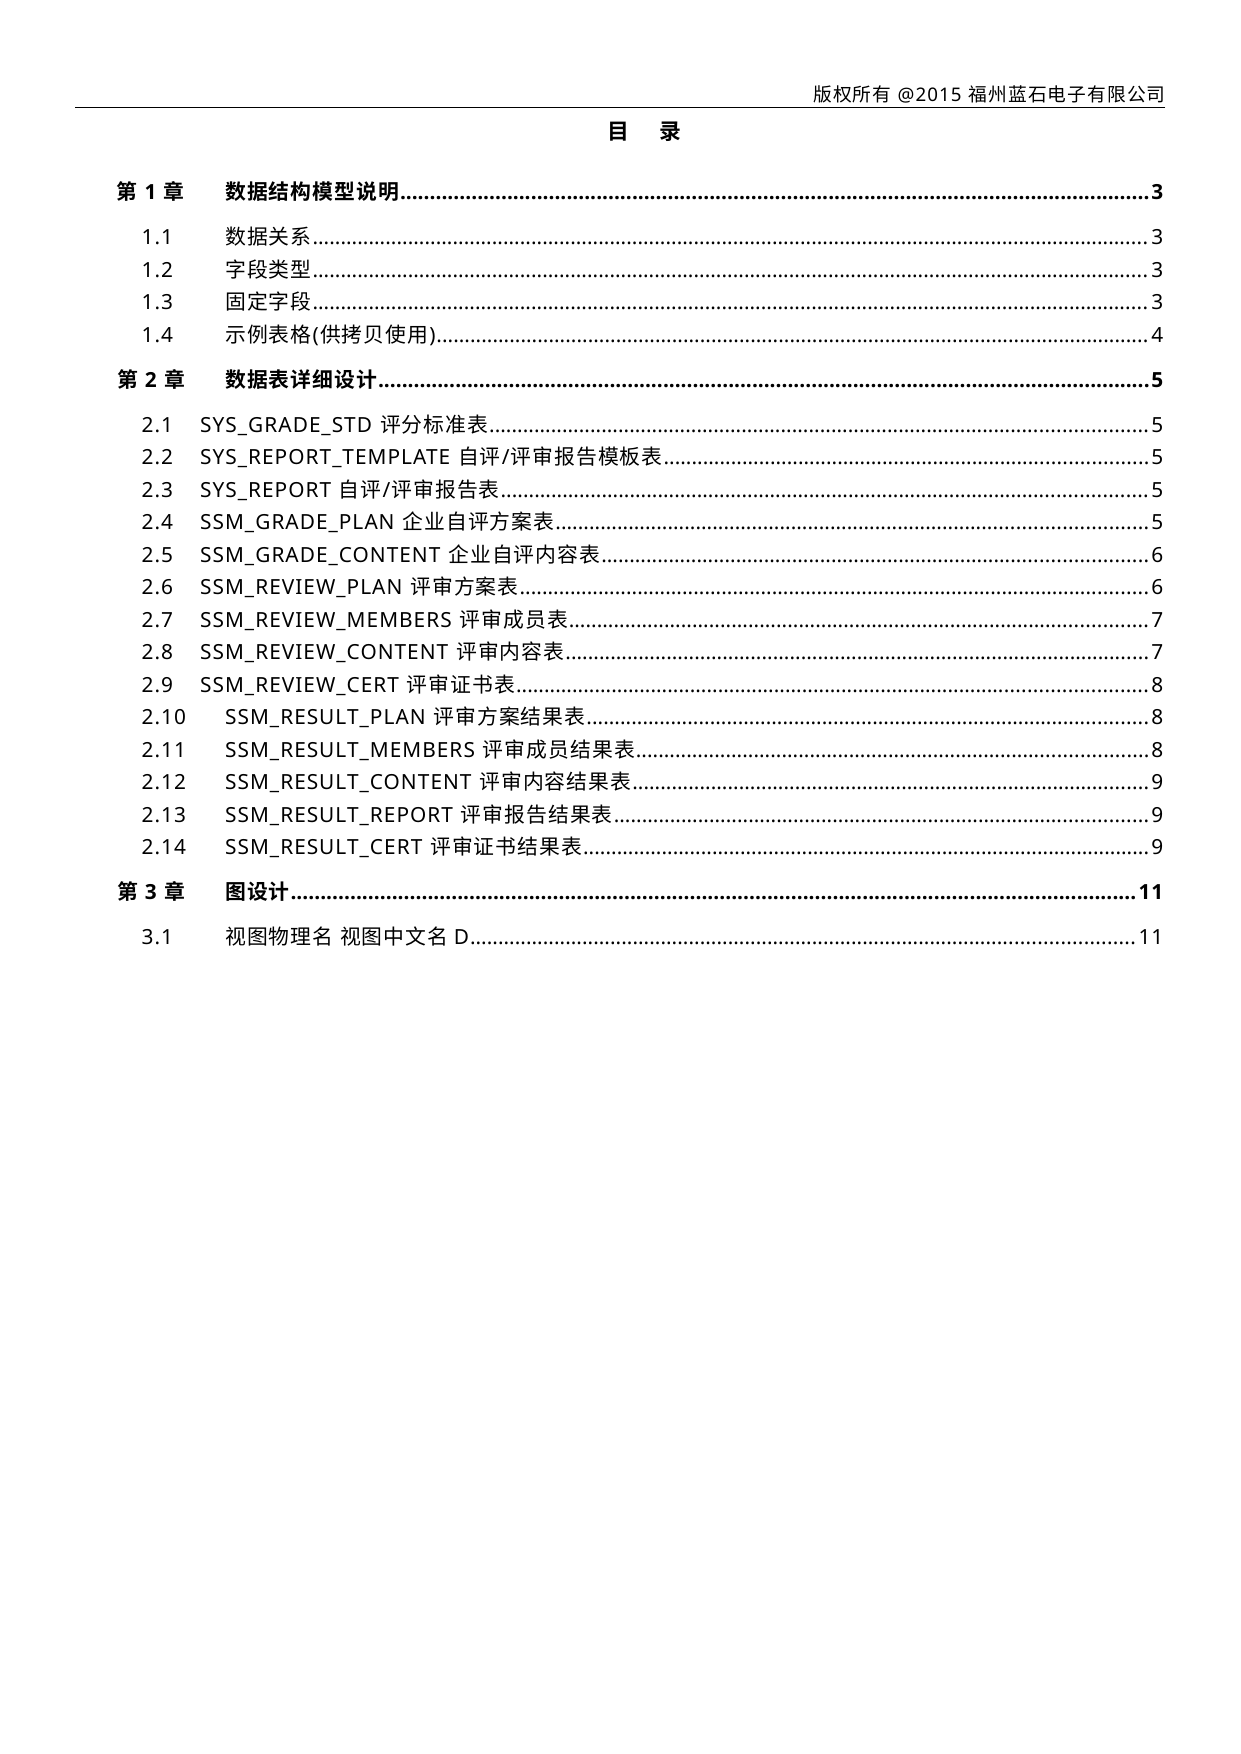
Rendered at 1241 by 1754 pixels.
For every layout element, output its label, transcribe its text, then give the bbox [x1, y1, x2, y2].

text 3.1 视图物理名 视图中文名D 11 [100, 919, 1165, 952]
text 2.13 SSM_RESULT_REPORT 评审报告结果表 9 [100, 797, 1165, 829]
text 1.3 固定字段 3 [100, 284, 1165, 317]
text 2.12 SSM_RESULT_CONTENT 评审内容结果表 9 [100, 764, 1165, 797]
text 1.2 字段类型 3 [100, 252, 1165, 284]
text 第 3 章 图设计 11 [75, 874, 1165, 907]
text 2.14 SSM_RESULT_CERT 评审证书结果表 9 [100, 829, 1165, 862]
text 2.11 SSM_RESULT_MEMBERS 评审成员结果表 8 [100, 732, 1165, 764]
text 2.6 SSM_REVIEW_PLAN 评审方案表 6 [100, 569, 1165, 602]
text 2.1 SYS_GRADE_STD 评分标准表 5 [100, 407, 1165, 439]
text 2.4 SSM_GRADE_PLAN 企业自评方案表 5 [100, 504, 1165, 537]
text 2.3 SYS_REPORT 自评/评审报告表 5 [100, 472, 1165, 504]
text 2.5 SSM_GRADE_CONTENT 企业自评内容表 6 [100, 537, 1165, 569]
text 2.7 SSM_REVIEW_MEMBERS 评审成员表 7 [100, 602, 1165, 634]
text 第 1 章 数据结构模型说明 3 [75, 174, 1165, 207]
text 目 录 [75, 114, 1165, 146]
text 1.1 数据关系 3 [100, 219, 1165, 252]
text 1.4 示例表格(供拷贝使用) 4 [100, 317, 1165, 349]
text 第 2 章 数据表详细设计 5 [75, 362, 1165, 394]
text 2.2 SYS_REPORT_TEMPLATE 自评/评审报告模板表 5 [100, 439, 1165, 472]
text 2.8 SSM_REVIEW_CONTENT 评审内容表 7 [100, 634, 1165, 667]
text 2.10 SSM_RESULT_PLAN 评审方案结果表 8 [100, 699, 1165, 732]
text 2.9 SSM_REVIEW_CERT 评审证书表 8 [100, 667, 1165, 699]
